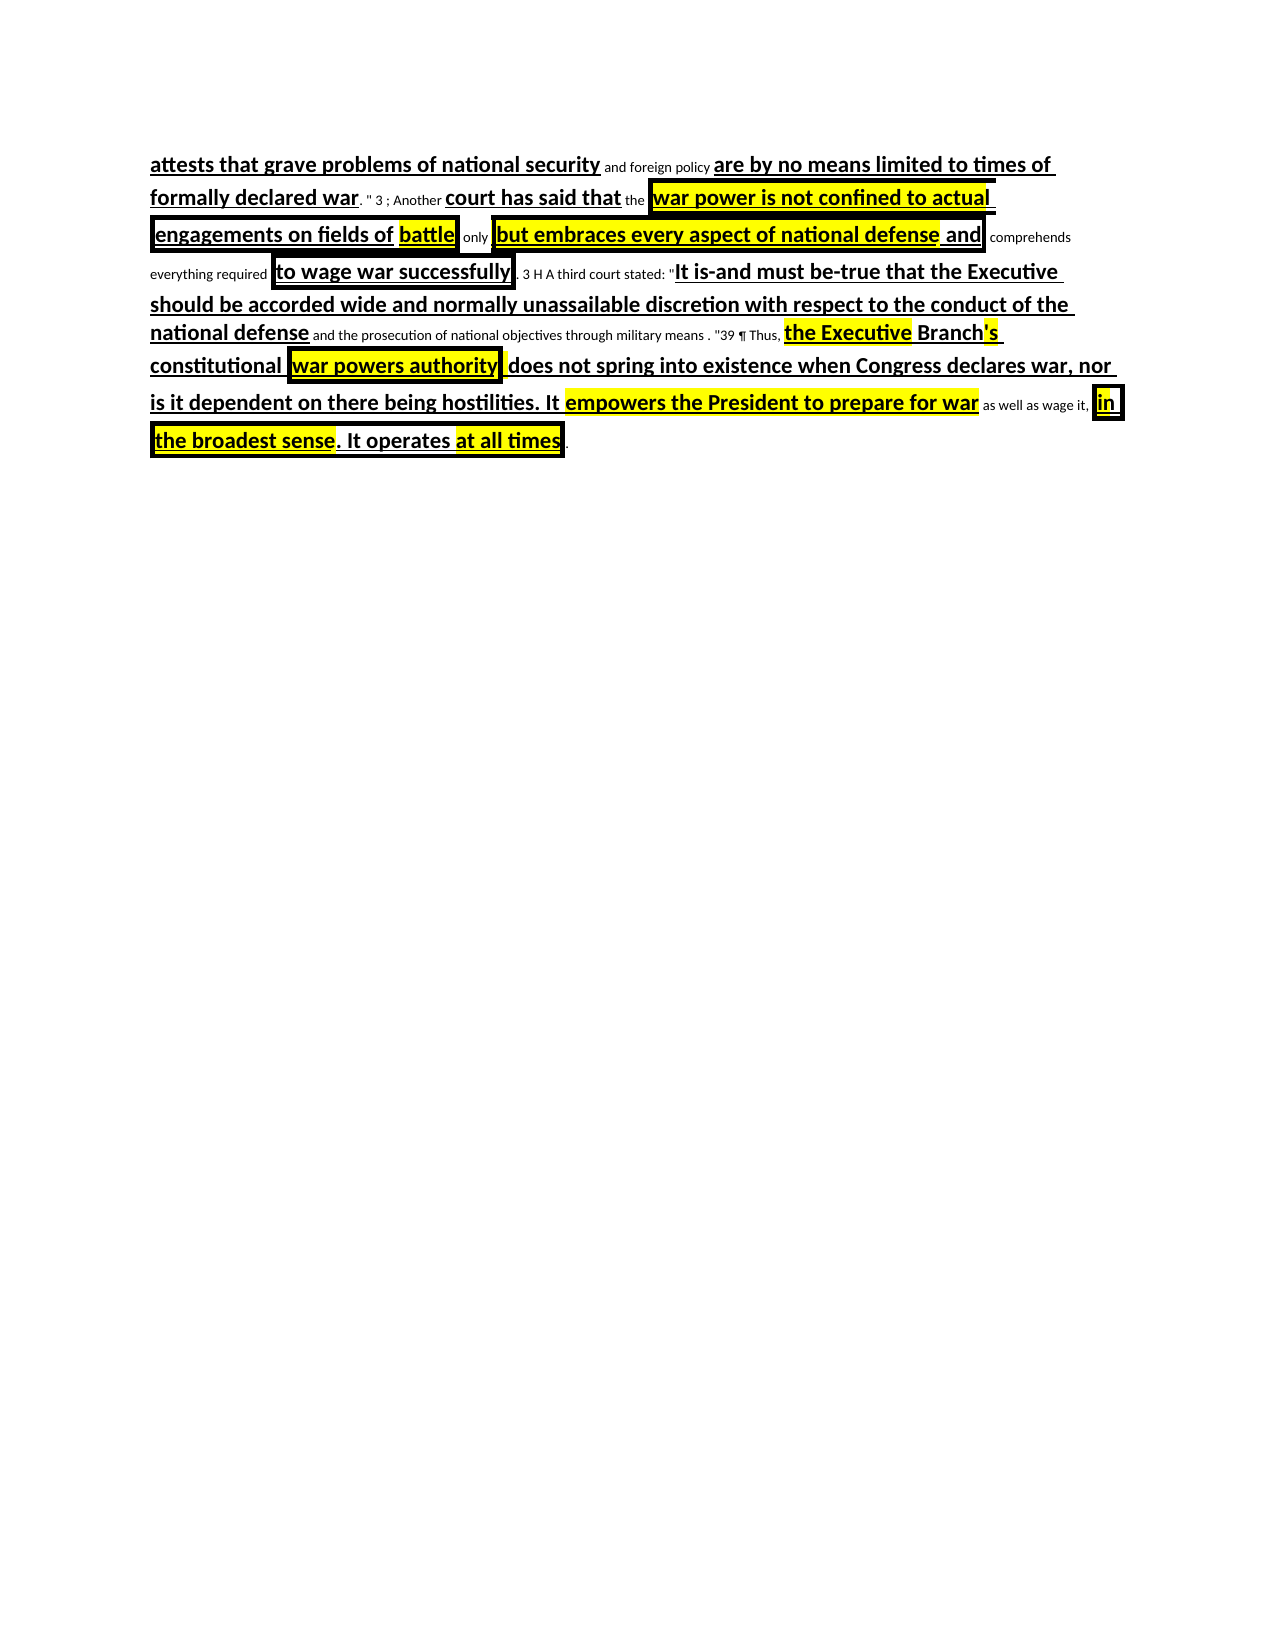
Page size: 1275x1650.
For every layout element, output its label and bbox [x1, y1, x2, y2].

text [150, 150, 1125, 458]
